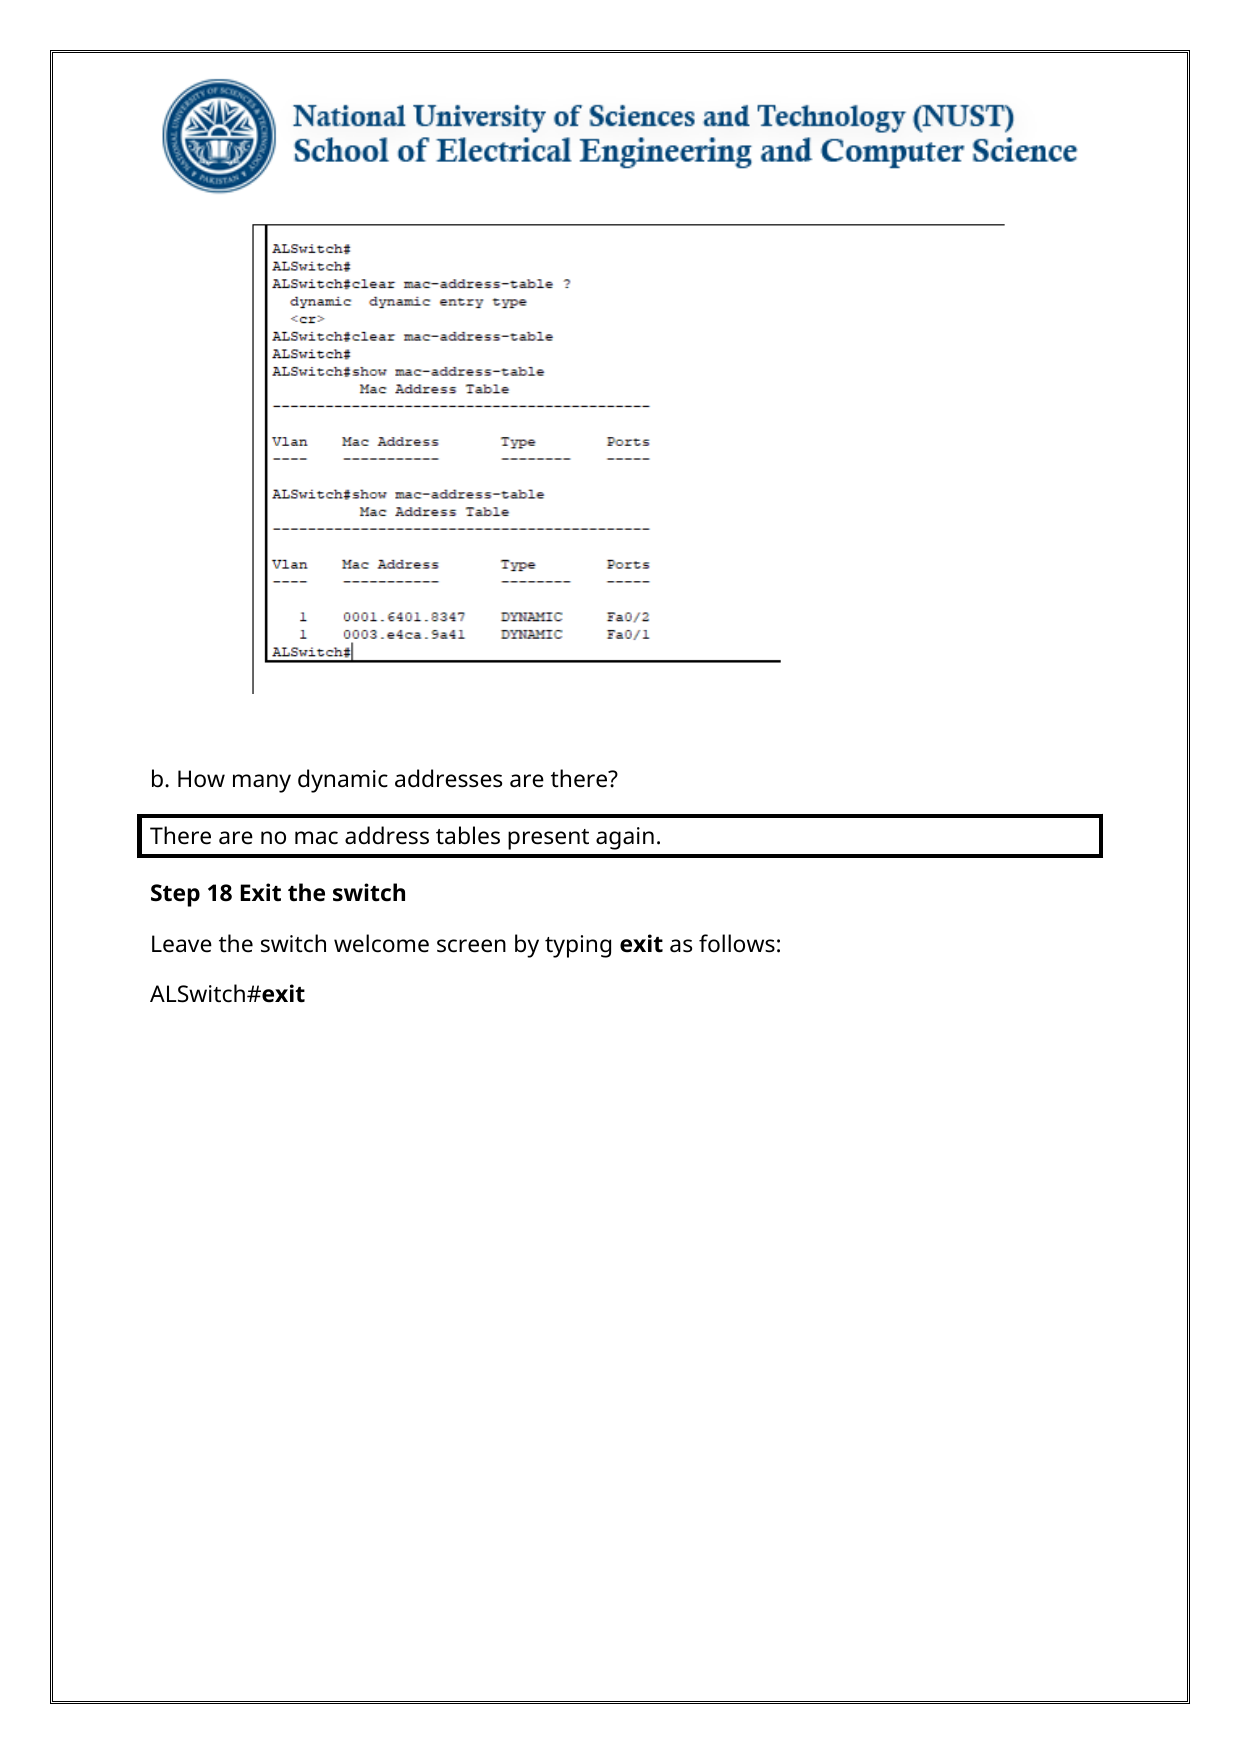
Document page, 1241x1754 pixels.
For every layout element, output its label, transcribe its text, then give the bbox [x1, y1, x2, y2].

text Step 18 Exit the switch [150, 877, 1090, 909]
text ALSwitch#exit [150, 978, 1090, 1009]
text Leave the switch welcome screen by typing exit as follows: [150, 928, 1090, 959]
text b. How many dynamic addresses are there? [150, 763, 1090, 794]
text There are no mac address tables present again. [142, 818, 1099, 854]
picture [150, 73, 1091, 694]
